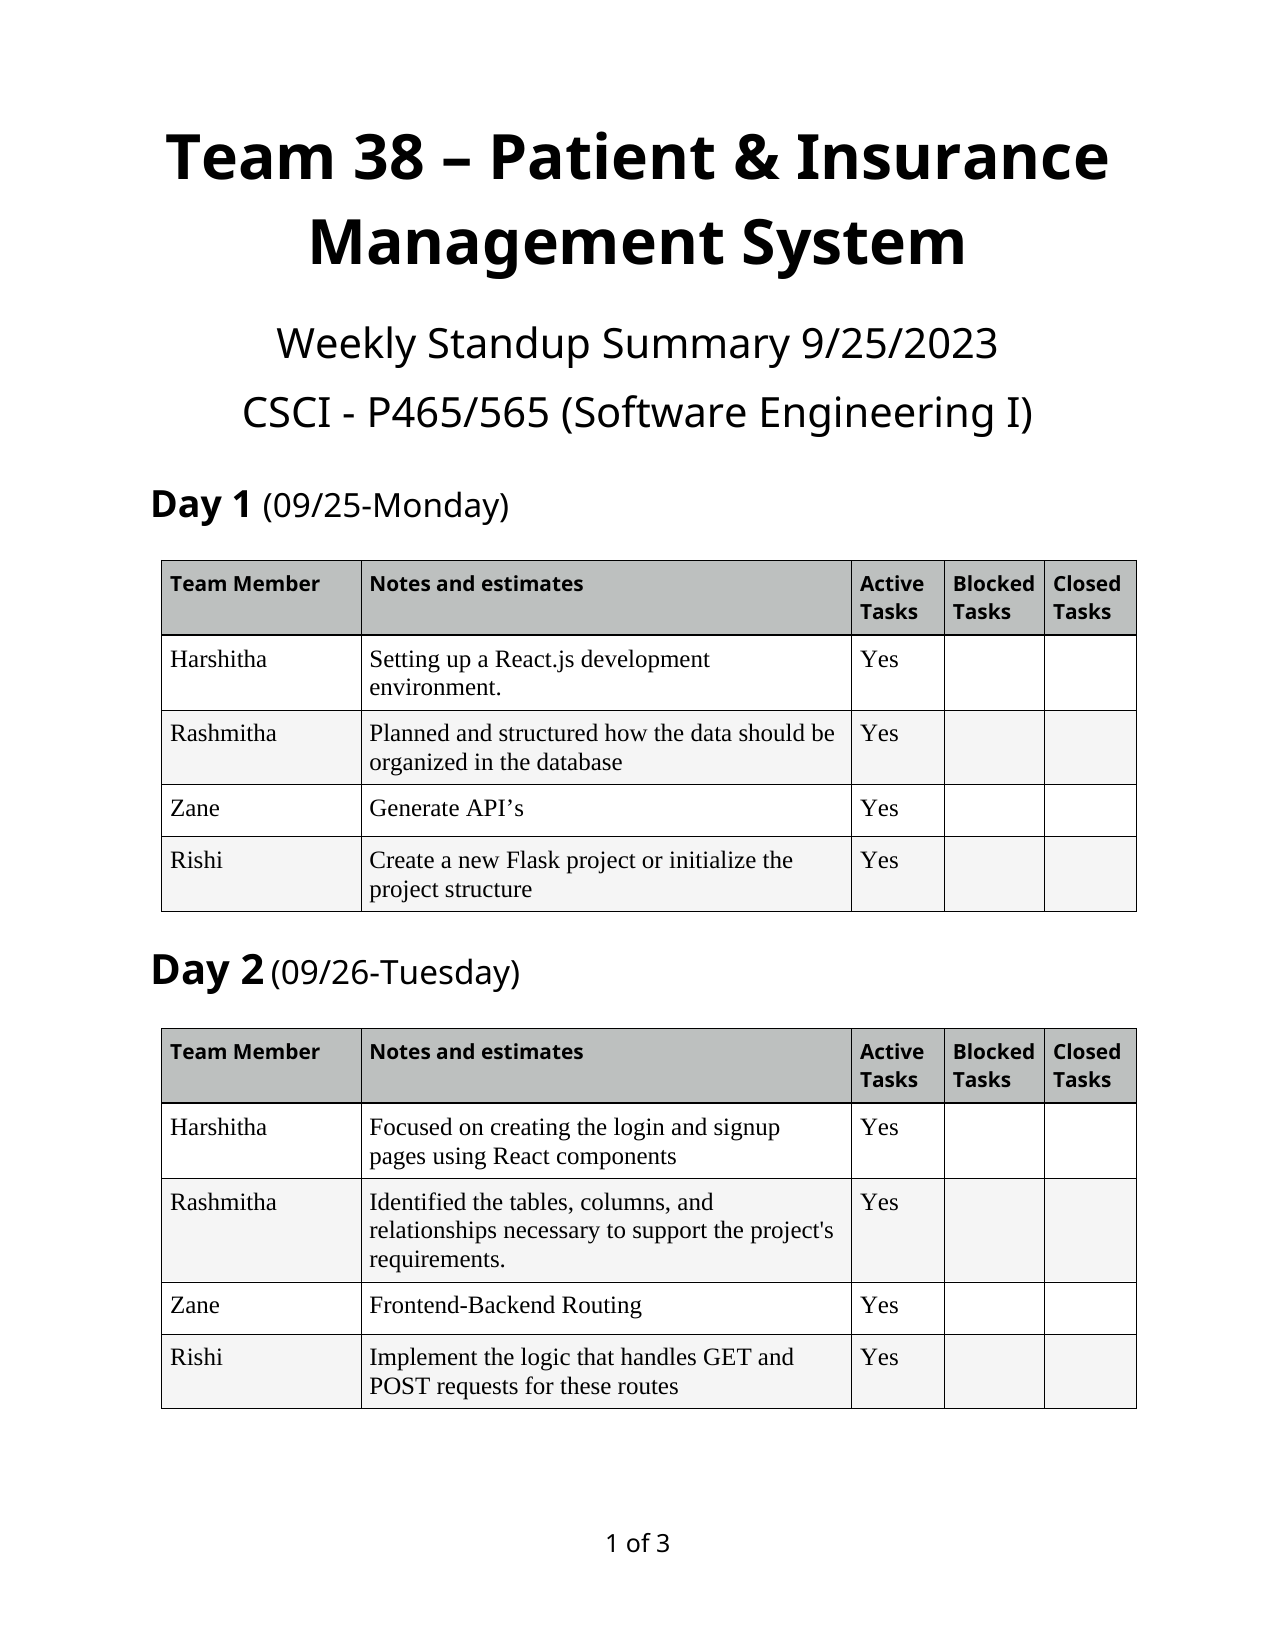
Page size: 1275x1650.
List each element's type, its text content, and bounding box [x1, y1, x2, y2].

table_cell Setting up a React.js development environment. [362, 636, 851, 709]
table_header Team Member [162, 561, 361, 634]
table_cell Yes [852, 636, 944, 709]
table_header Notes and estimates [362, 561, 851, 634]
table_header Closed Tasks [1045, 561, 1136, 634]
table_cell [1045, 1179, 1136, 1281]
title Team 38 – Patient & Insurance Management System [150, 112, 1125, 283]
table_header Team Member [162, 1029, 361, 1102]
table_cell [945, 837, 1044, 911]
table_cell Zane [162, 1283, 361, 1333]
table_cell [1045, 785, 1136, 836]
table_cell [945, 785, 1044, 836]
table_cell Create a new Flask project or initialize the project structure [362, 837, 851, 911]
table_cell Harshitha [162, 1104, 361, 1178]
table_cell Harshitha [162, 636, 361, 709]
table_cell Rashmitha [162, 711, 361, 784]
table_cell Yes [852, 1283, 944, 1333]
text Weekly Standup Summary 9/25/2023 [150, 314, 1125, 371]
table_cell Identified the tables, columns, and relationships necessary to support the project's requirements. [362, 1179, 851, 1281]
table_cell [1045, 1104, 1136, 1178]
table_cell Yes [852, 785, 944, 836]
table_cell [945, 1179, 1044, 1281]
table_header Closed Tasks [1045, 1029, 1136, 1102]
table_cell Yes [852, 711, 944, 784]
table_cell Yes [852, 837, 944, 911]
table_cell Frontend-Backend Routing [362, 1283, 851, 1333]
table_cell Yes [852, 1179, 944, 1281]
table_cell Implement the logic that handles GET and POST requests for these routes [362, 1335, 851, 1408]
table_cell Zane [162, 785, 361, 836]
table_header Blocked Tasks [945, 561, 1044, 634]
table_cell Yes [852, 1335, 944, 1408]
table_cell [1045, 1335, 1136, 1408]
table_cell Focused on creating the login and signup pages using React components [362, 1104, 851, 1178]
table_cell [1045, 636, 1136, 709]
table_cell Generate API’s [362, 785, 851, 836]
table_cell [945, 636, 1044, 709]
table_cell Rashmitha [162, 1179, 361, 1281]
table_header Notes and estimates [362, 1029, 851, 1102]
table_header Blocked Tasks [945, 1029, 1044, 1102]
text Day 2 (09/26-Tuesday) [150, 940, 1125, 997]
table_header Active Tasks [852, 1029, 944, 1102]
subtitle Day 1 (09/25-Monday) [150, 477, 1125, 528]
table_cell [945, 1104, 1044, 1178]
table_cell [1045, 837, 1136, 911]
table_cell Rishi [162, 837, 361, 911]
table_header Active Tasks [852, 561, 944, 634]
table_cell Rishi [162, 1335, 361, 1408]
table_cell [1045, 1283, 1136, 1333]
table_cell [945, 711, 1044, 784]
table_cell [945, 1335, 1044, 1408]
table_cell Planned and structured how the data should be organized in the database [362, 711, 851, 784]
table_cell [945, 1283, 1044, 1333]
text CSCI - P465/565 (Software Engineering I) [150, 383, 1125, 440]
table_cell [1045, 711, 1136, 784]
table_cell Yes [852, 1104, 944, 1178]
